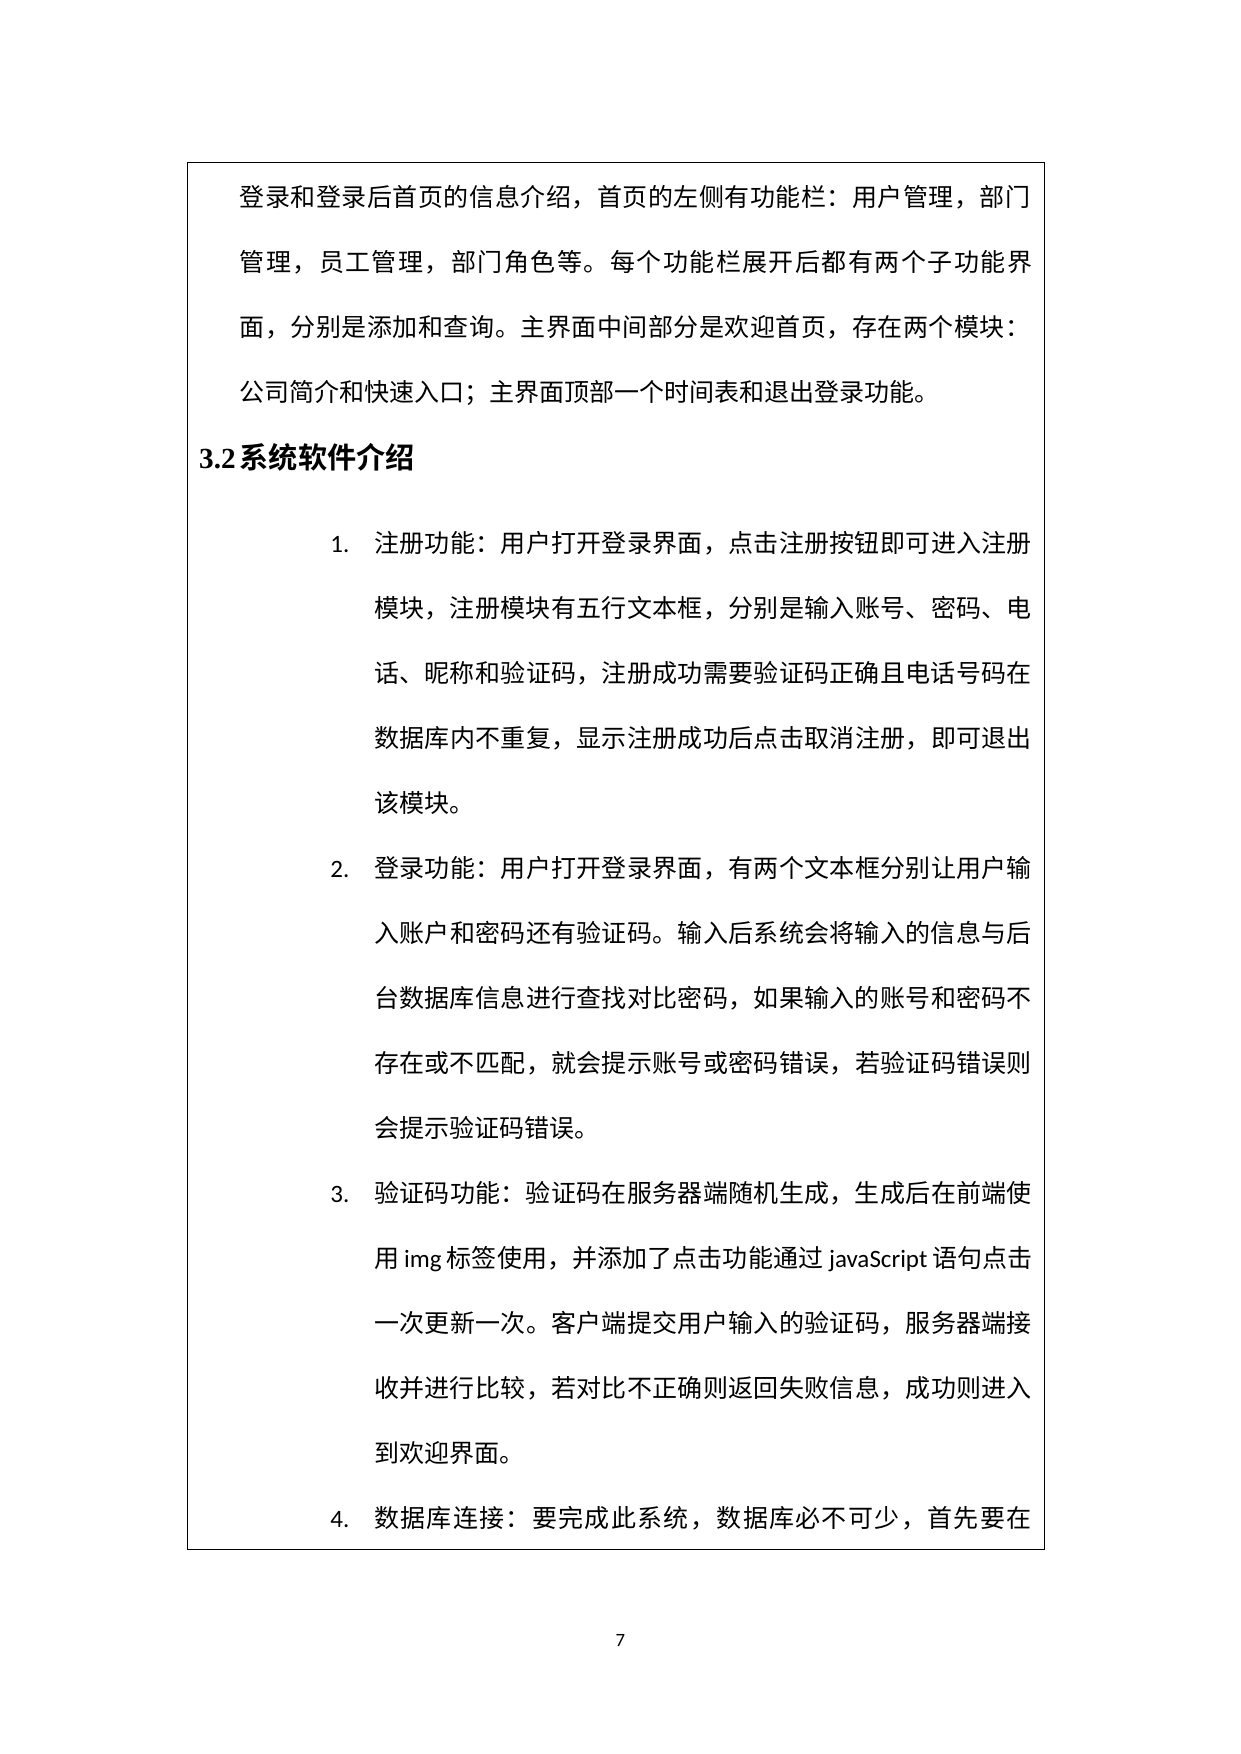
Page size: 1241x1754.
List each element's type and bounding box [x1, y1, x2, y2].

table_header [188, 163, 1044, 1549]
